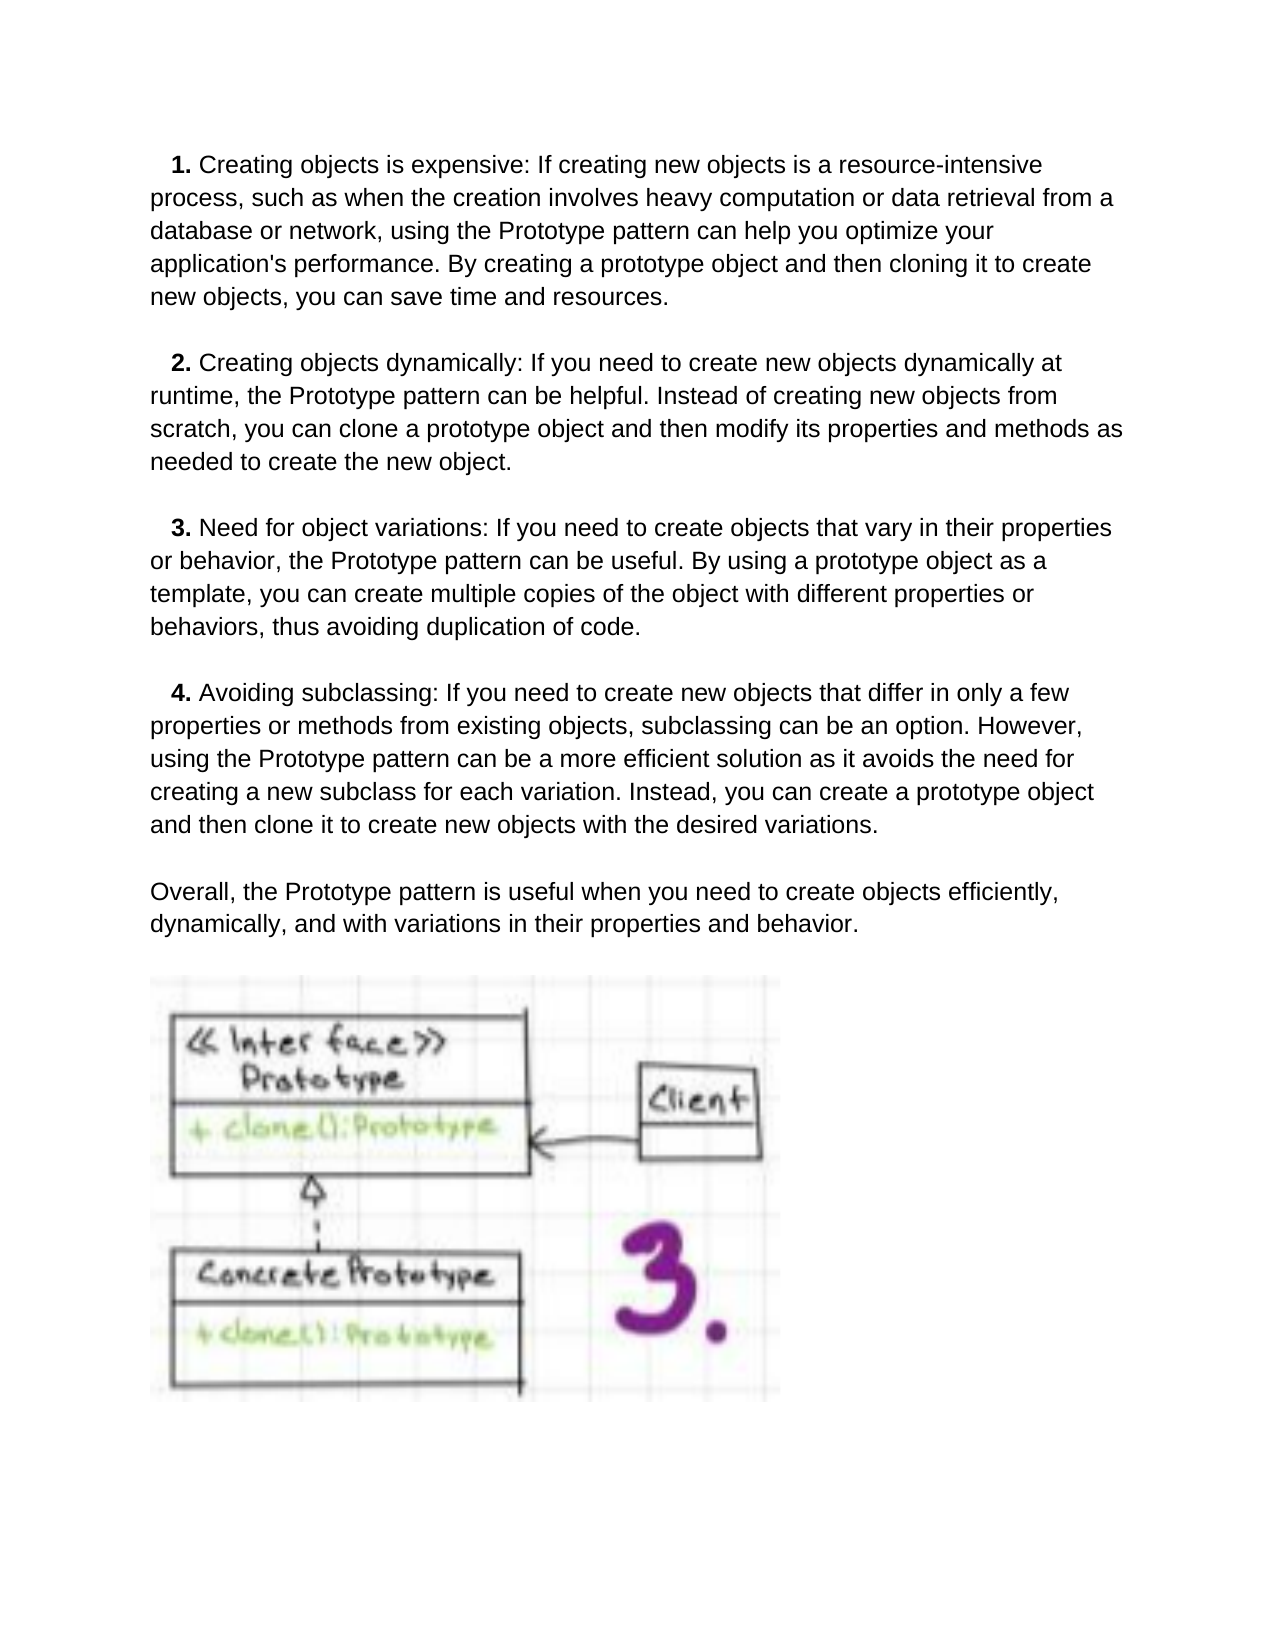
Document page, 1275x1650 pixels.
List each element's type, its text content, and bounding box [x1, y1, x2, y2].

text 3. Need for object variations: If you need to create objects that vary in their properties or behavior, the Prototype pattern can be useful. By using a prototype object as a template, you can create multiple copies of the object with different properties or behaviors, thus avoiding duplication of code. [150, 513, 1125, 641]
text 2. Creating objects dynamically: If you need to create new objects dynamically at runtime, the Prototype pattern can be helpful. Instead of creating new objects from scratch, you can clone a prototype object and then modify its properties and methods as needed to create the new object. [150, 348, 1125, 476]
text 1. Creating objects is expensive: If creating new objects is a resource-intensive process, such as when the creation involves heavy computation or data retrieval from a database or network, using the Prototype pattern can help you optimize your application's performance. By creating a prototype object and then cloning it to create new objects, you can save time and resources. [150, 150, 1125, 311]
picture [150, 975, 781, 1402]
text 4. Avoiding subclassing: If you need to create new objects that differ in only a few properties or methods from existing objects, subclassing can be an option. However, using the Prototype pattern can be a more efficient solution as it avoids the need for creating a new subclass for each variation. Instead, you can create a prototype object and then clone it to create new objects with the desired variations. [150, 678, 1125, 839]
text Overall, the Prototype pattern is useful when you need to create objects efficiently, dynamically, and with variations in their properties and behavior. [150, 876, 1125, 938]
